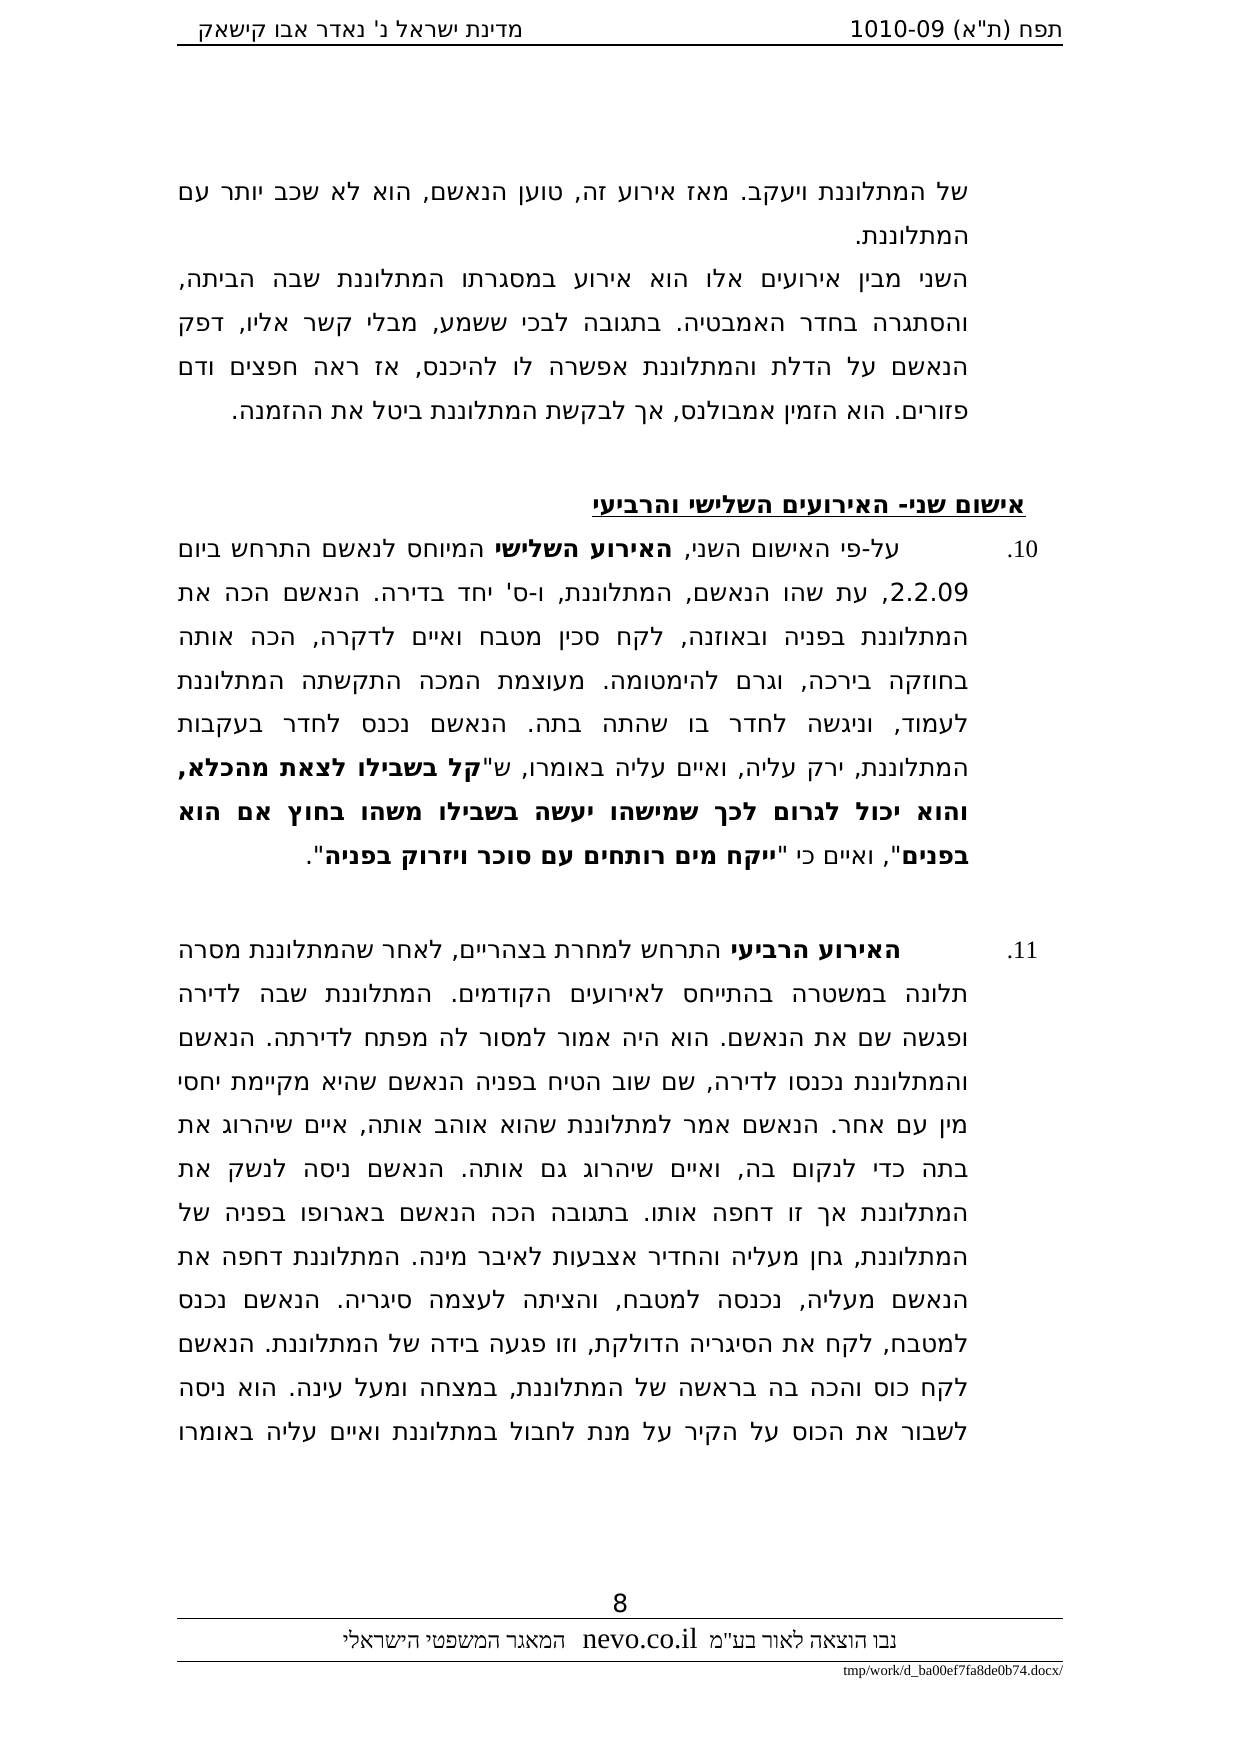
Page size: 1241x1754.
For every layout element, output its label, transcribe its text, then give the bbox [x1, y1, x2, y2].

text אישום שני- האירועים השלישי והרביעי [177, 491, 1026, 520]
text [177, 177, 969, 250]
text השני מבין אירועים אלו הוא אירוע במסגרתו המתלוננת שבה הביתה, והסתגרה בחדר האמבטיה. בתגובה לבכי ששמע, מבלי קשר אליו, דפק הנאשם על הדלת והמתלוננת אפשרה לו להיכנס, אז ראה חפצים ודם פזורים. הוא הזמין אמבולנס, אך לבקשת המתלוננת ביטל את ההזמנה. [177, 265, 969, 425]
list על-פי האישום השני, האירוע השלישי המיוחס לנאשם התרחש ביום 2.2.09, עת שהו הנאשם, המתלוננת, ו-ס' יחד בדירה. הנאשם הכה את המתלוננת בפניה ובאוזנה, לקח סכין מטבח ואיים לדקרה, הכה אותה בחוזקה בירכה, וגרם להימטומה. מעוצמת המכה התקשתה המתלוננת לעמוד, וניגשה לחדר בו שהתה בתה. הנאשם נכנס לחדר בעקבות המתלוננת, ירק עליה, ואיים עליה באומרו, ש"קל בשבילו לצאת מהכלא, והוא יכול לגרום לכך שמישהו יעשה בשבילו משהו בחוץ אם הוא בפנים", ואיים כי "ייקח מים רותחים עם סוכר ויזרוק בפניה". [177, 534, 1007, 870]
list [177, 936, 1007, 1446]
